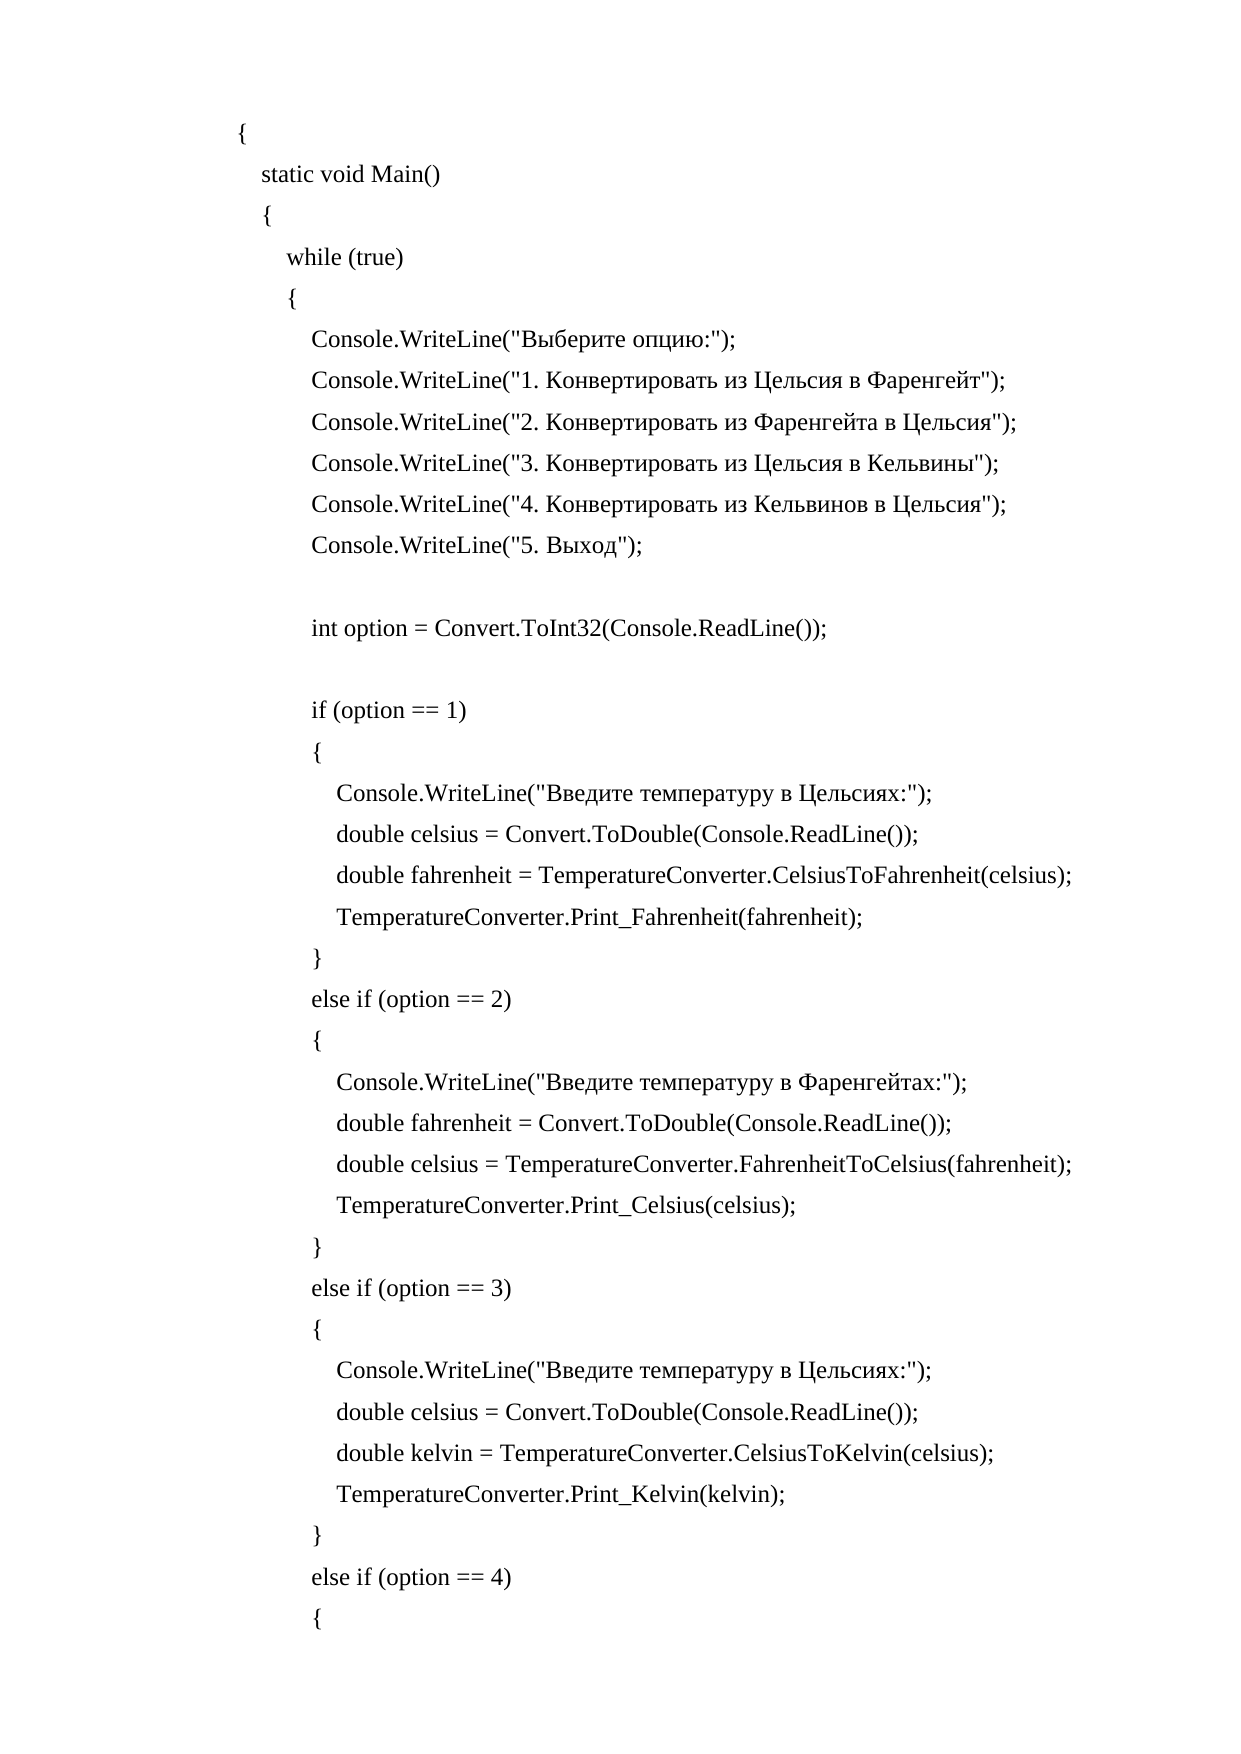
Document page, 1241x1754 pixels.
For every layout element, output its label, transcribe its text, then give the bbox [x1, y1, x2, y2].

text } [177, 1232, 1152, 1261]
text TemperatureConverter.Print_Celsius(celsius); [177, 1191, 1152, 1219]
text else if (option == 4) [177, 1562, 1152, 1591]
text Console.WriteLine("2. Конвертировать из Фаренгейта в Цельсия"); [177, 407, 1152, 436]
text TemperatureConverter.Print_Kelvin(kelvin); [177, 1479, 1152, 1508]
text Console.WriteLine("1. Конвертировать из Цельсия в Фаренгейт"); [177, 366, 1152, 394]
text Console.WriteLine("3. Конвертировать из Цельсия в Кельвины"); [177, 448, 1152, 477]
text static void Main() [177, 159, 1152, 188]
text Console.WriteLine("4. Конвертировать из Кельвинов в Цельсия"); [177, 489, 1152, 518]
text double fahrenheit = TemperatureConverter.CelsiusToFahrenheit(celsius); [177, 861, 1152, 889]
text } [177, 943, 1152, 972]
text double celsius = TemperatureConverter.FahrenheitToCelsius(fahrenheit); [177, 1149, 1152, 1178]
text int option = Convert.ToInt32(Console.ReadLine()); [177, 613, 1152, 642]
text TemperatureConverter.Print_Fahrenheit(fahrenheit); [177, 902, 1152, 931]
text Console.WriteLine("Введите температуру в Цельсиях:"); [177, 778, 1152, 807]
text { [177, 118, 1152, 147]
text Console.WriteLine("Введите температуру в Цельсиях:"); [177, 1356, 1152, 1384]
text else if (option == 3) [177, 1273, 1152, 1302]
text { [177, 1314, 1152, 1343]
text double fahrenheit = Convert.ToDouble(Console.ReadLine()); [177, 1108, 1152, 1137]
text { [177, 1026, 1152, 1054]
text if (option == 1) [177, 696, 1152, 724]
text { [177, 1603, 1152, 1632]
text Console.WriteLine("Введите температуру в Фаренгейтах:"); [177, 1067, 1152, 1096]
text double celsius = Convert.ToDouble(Console.ReadLine()); [177, 819, 1152, 848]
text { [177, 283, 1152, 312]
text { [177, 201, 1152, 229]
text } [177, 1521, 1152, 1549]
text { [177, 737, 1152, 766]
text while (true) [177, 242, 1152, 271]
text double celsius = Convert.ToDouble(Console.ReadLine()); [177, 1397, 1152, 1426]
text double kelvin = TemperatureConverter.CelsiusToKelvin(celsius); [177, 1438, 1152, 1467]
text else if (option == 2) [177, 984, 1152, 1013]
text Console.WriteLine("Выберите опцию:"); [177, 324, 1152, 353]
text Console.WriteLine("5. Выход"); [177, 531, 1152, 559]
